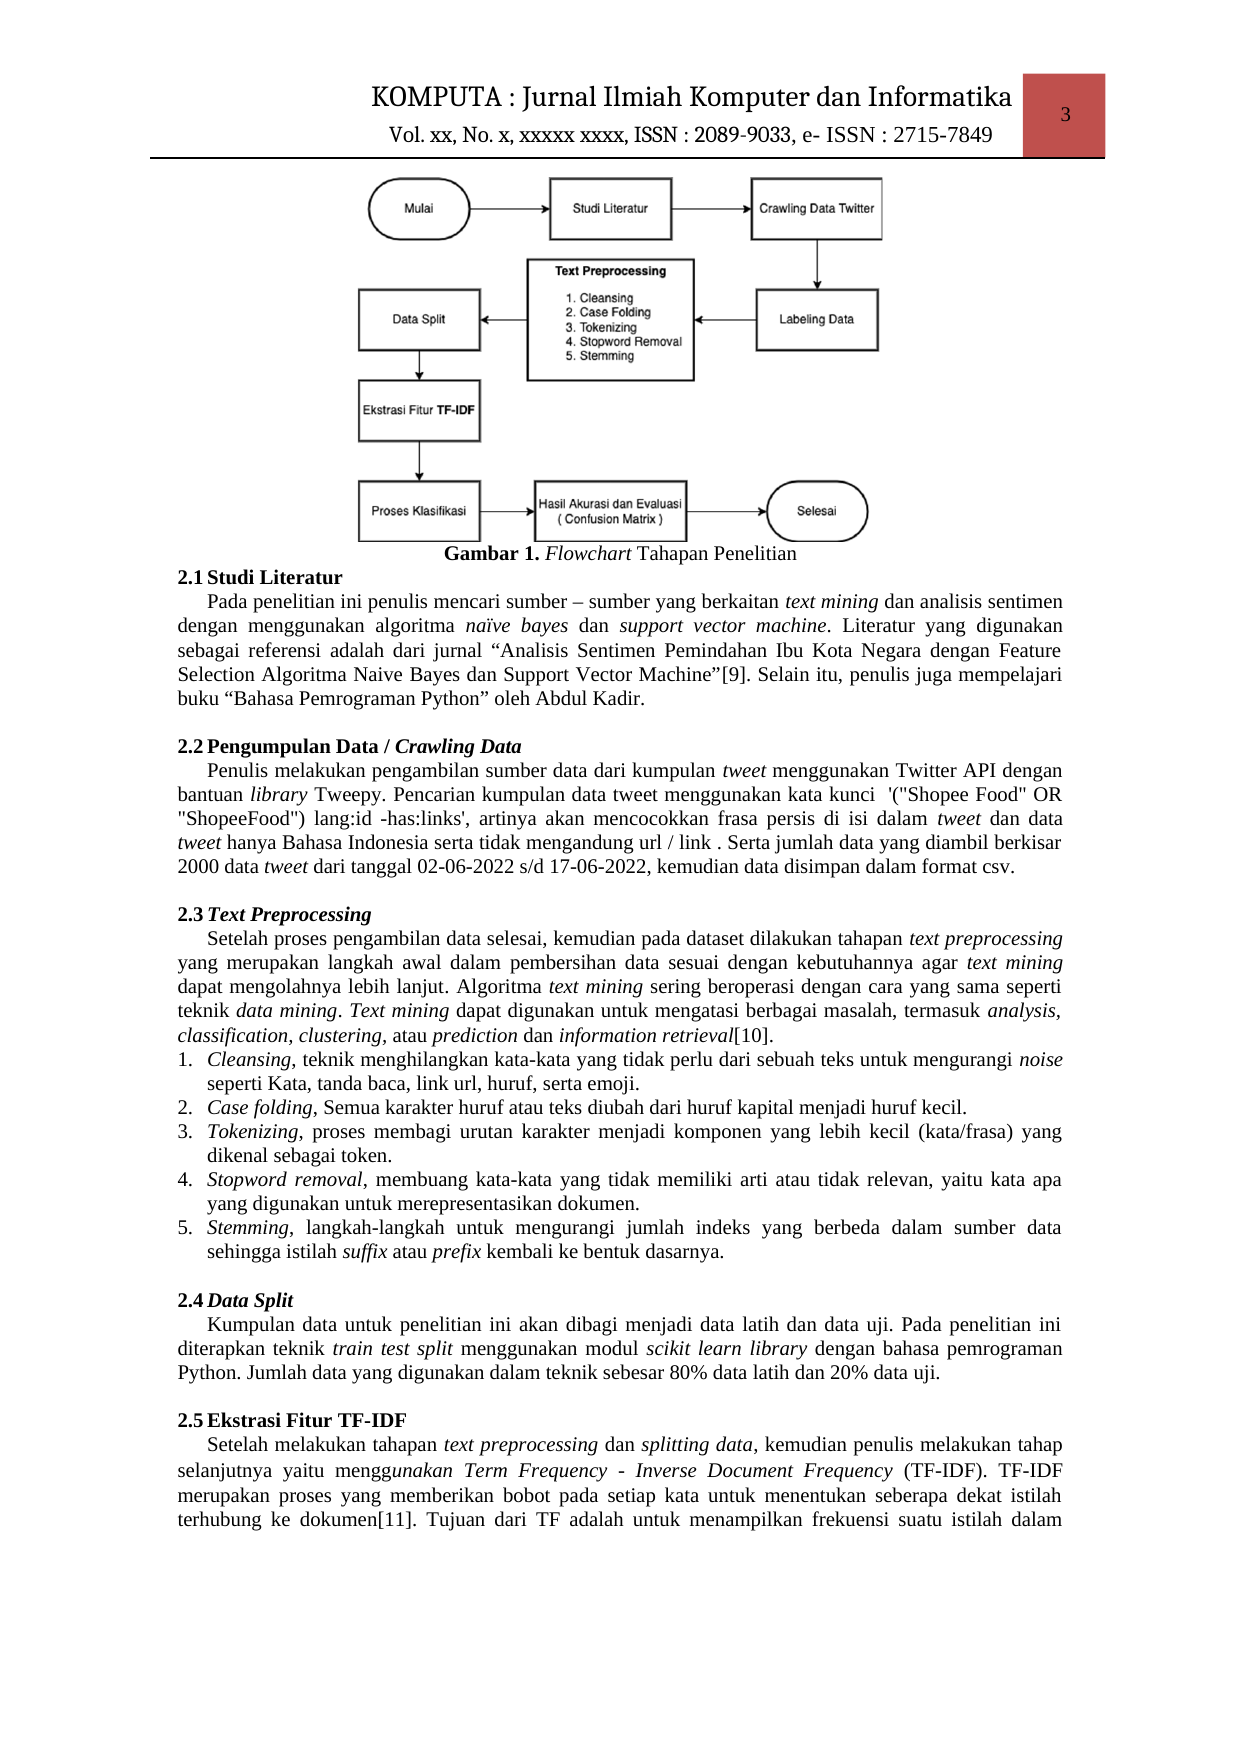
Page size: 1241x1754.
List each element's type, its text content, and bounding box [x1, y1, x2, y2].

list Stopword removal, membuang kata-kata yang tidak memiliki arti atau tidak relevan, yaitu kata apa yang digunakan untuk merepresentasikan dokumen. [177, 1167, 1063, 1215]
list Ekstrasi Fitur TF-IDF [177, 1408, 1063, 1432]
list Setelah proses pengambilan data selesai, kemudian pada dataset dilakukan tahapan text preprocessing yang merupakan langkah awal dalam pembersihan data sesuai dengan kebutuhannya agar text mining dapat mengolahnya lebih lanjut. Algoritma text mining sering beroperasi dengan cara yang sama seperti teknik data mining. Text mining dapat digunakan untuk mengatasi berbagai masalah, termasuk analysis, classification, clustering, atau prediction dan information retrieval[10]. [177, 926, 1063, 1047]
text Penulis melakukan pengambilan sumber data dari kumpulan tweet menggunakan Twitter API dengan bantuan library Tweepy. Pencarian kumpulan data tweet menggunakan kata kunci '("Shopee Food" OR "ShopeeFood") lang:id -has:links', artinya akan mencocokkan frasa persis di isi dalam tweet dan data tweet hanya Bahasa Indonesia serta tidak mengandung url / link . Serta jumlah data yang diambil berkisar 2000 data tweet dari tanggal 02-06-2022 s/d 17-06-2022, kemudian data disimpan dalam format csv. [177, 758, 1063, 878]
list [177, 1432, 1063, 1531]
list Text Preprocessing [177, 902, 1063, 926]
list Case folding, Semua karakter huruf atau teks diubah dari huruf kapital menjadi huruf kecil. [177, 1095, 1063, 1119]
list Data Split [177, 1287, 1063, 1312]
text Gambar 1. Flowchart Tahapan Penelitian [177, 541, 1063, 565]
list Kumpulan data untuk penelitian ini akan dibagi menjadi data latih dan data uji. Pada penelitian ini diterapkan teknik train test split menggunakan modul scikit learn library dengan bahasa pemrograman Python. Jumlah data yang digunakan dalam teknik sebesar 80% data latih dan 20% data uji. [177, 1312, 1063, 1384]
picture [357, 177, 883, 542]
list Pengumpulan Data / Crawling Data [177, 734, 1063, 758]
list Tokenizing, proses membagi urutan karakter menjadi komponen yang lebih kecil (kata/frasa) yang dikenal sebagai token. [177, 1119, 1063, 1167]
list Cleansing, teknik menghilangkan kata-kata yang tidak perlu dari sebuah teks untuk mengurangi noise ﻿seperti Kata, tanda baca, link url, huruf, serta emoji. [177, 1047, 1063, 1095]
list Stemming, langkah-langkah untuk mengurangi jumlah indeks yang berbeda dalam sumber data sehingga istilah suffix atau prefix kembali ke bentuk dasarnya. [177, 1215, 1063, 1263]
list Pada penelitian ini penulis mencari sumber – sumber yang berkaitan text mining dan analisis sentimen dengan menggunakan algoritma naïve bayes dan support vector machine. Literatur yang digunakan sebagai referensi adalah dari jurnal “Analisis Sentimen Pemindahan Ibu Kota Negara dengan Feature Selection Algoritma Naive Bayes dan Support Vector Machine”[9]. Selain itu, penulis juga mempelajari buku “Bahasa Pemrograman Python” oleh Abdul Kadir. [177, 589, 1063, 710]
list Studi Literatur [177, 565, 1063, 589]
